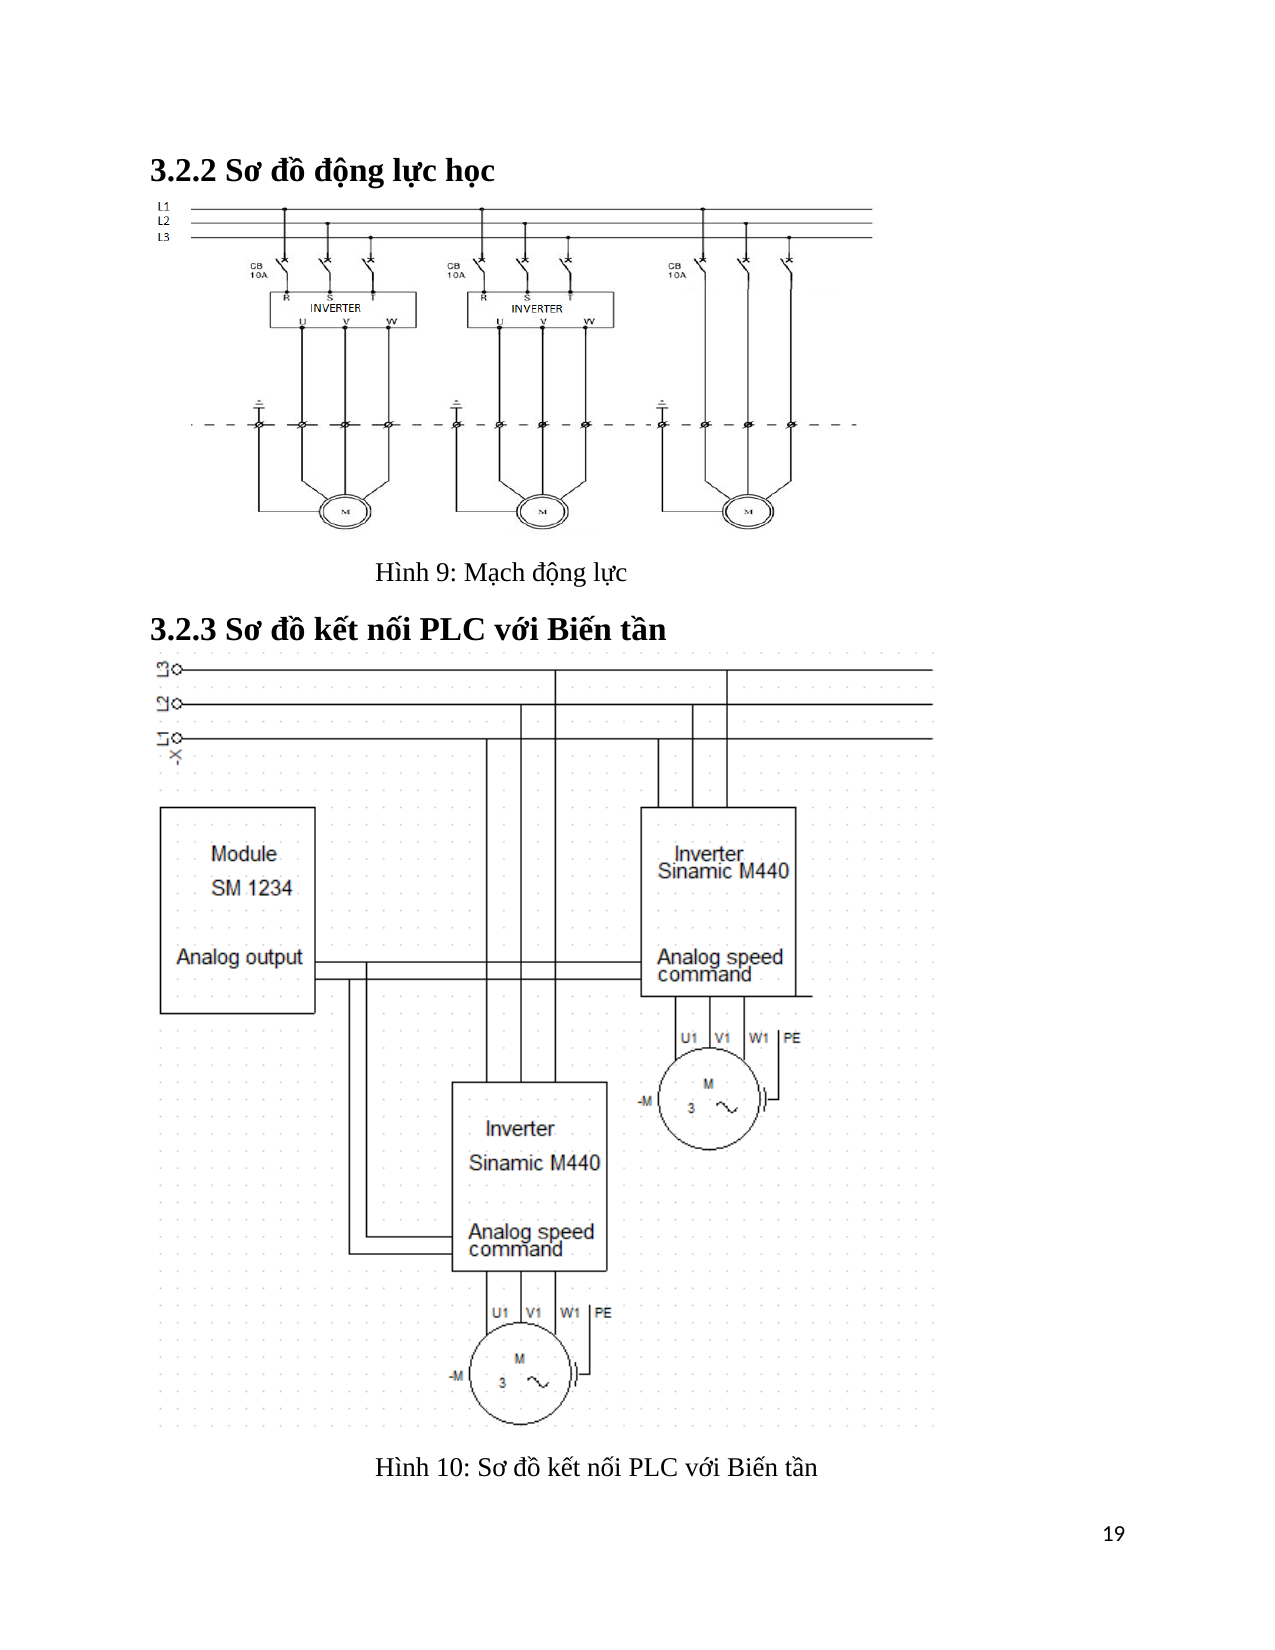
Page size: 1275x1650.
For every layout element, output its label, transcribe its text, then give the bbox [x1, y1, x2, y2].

picture [150, 192, 879, 536]
picture [150, 651, 944, 1431]
subtitle 3.2.3 Sơ đồ kết nối PLC với Biến tần [150, 609, 1125, 647]
subtitle 3.2.2 Sơ đồ động lực học [150, 150, 1125, 188]
text Hình 10: Sơ đồ kết nối PLC với Biến tần [150, 1451, 1125, 1482]
text Hình 9: Mạch động lực [150, 556, 1125, 587]
